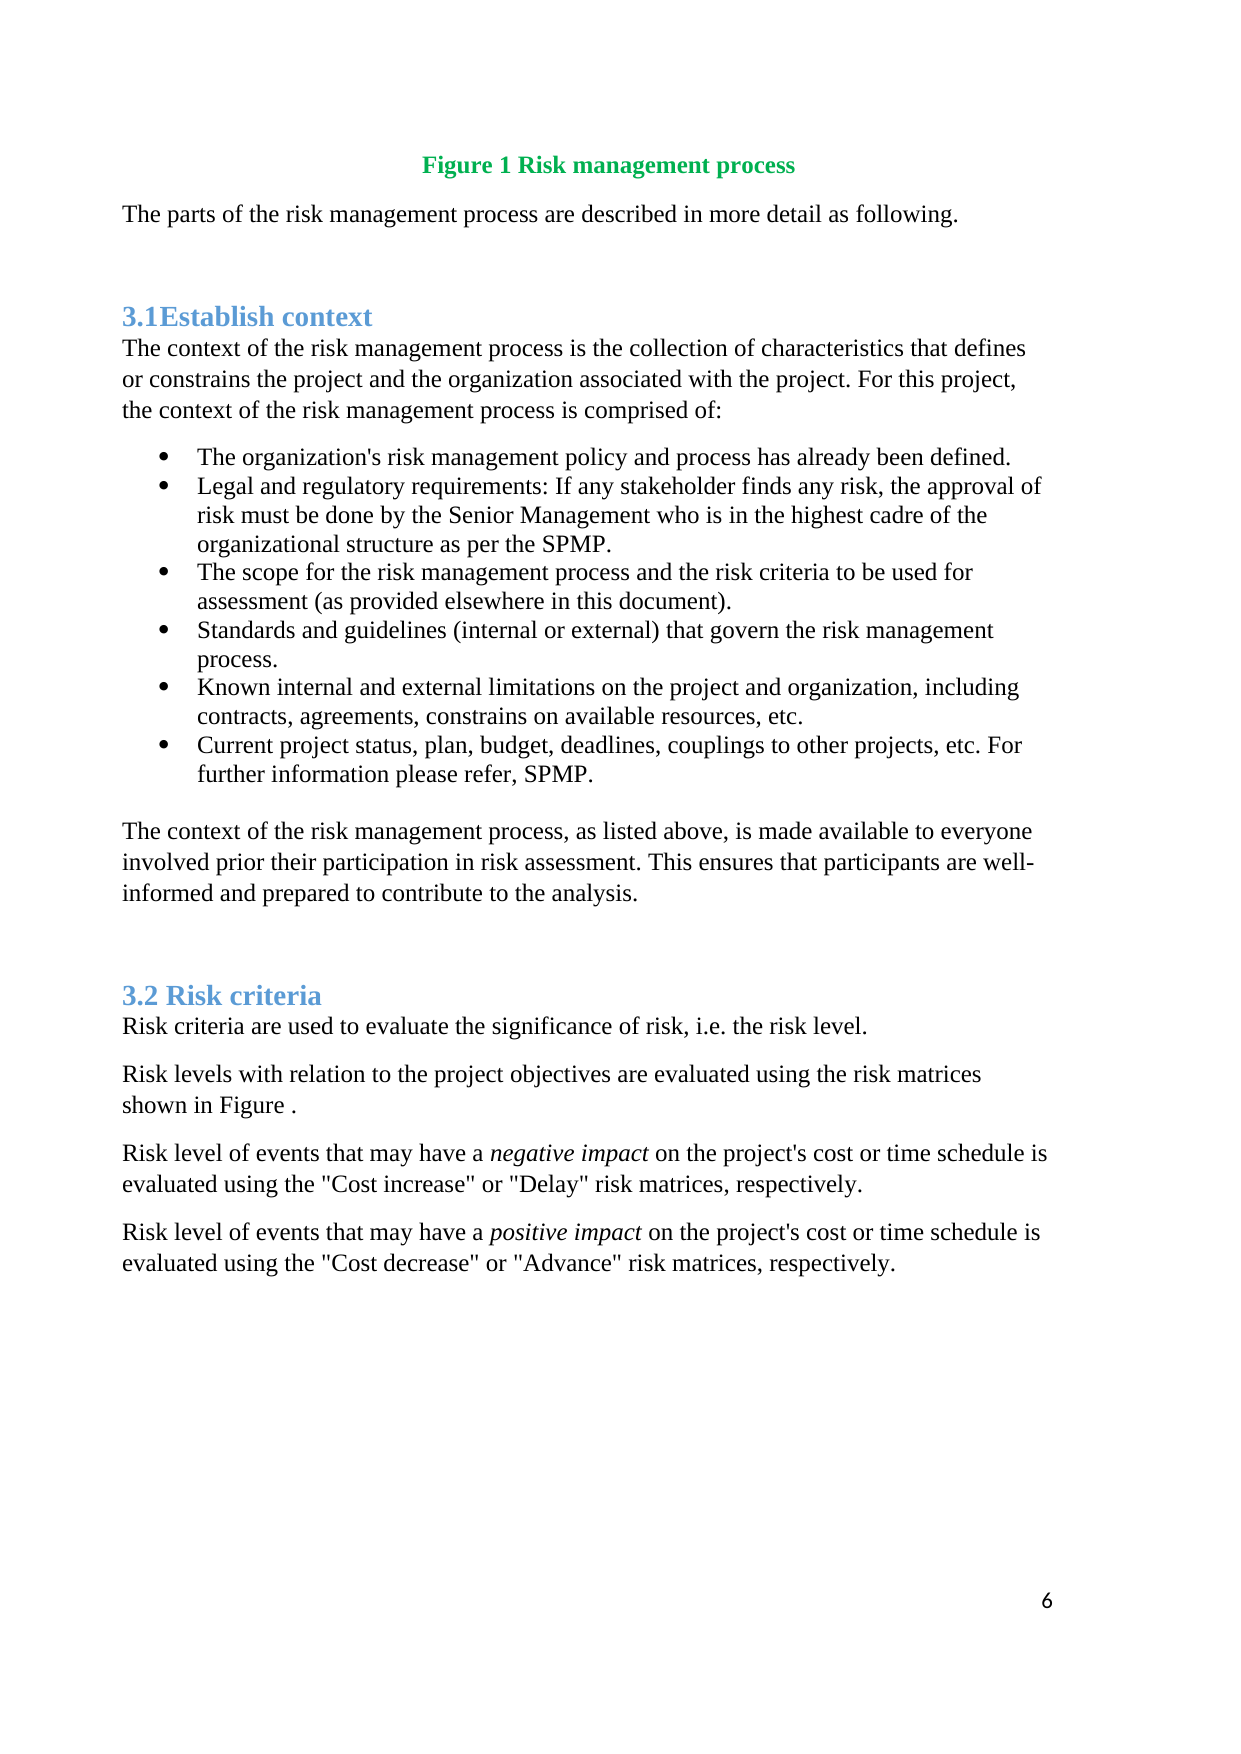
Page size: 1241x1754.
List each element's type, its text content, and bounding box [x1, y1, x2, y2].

text Risk levels with relation to the project objectives are evaluated using the risk matrices shown in Figure 1. [122, 1059, 1053, 1119]
list Standards and guidelines (internal or external) that govern the risk management process. [159, 615, 1053, 672]
list Legal and regulatory requirements: If any stakeholder finds any risk, the approval of risk must be done by the Senior Management who is in the highest cadre of the organizational structure as per the SPMP. [159, 471, 1053, 557]
subtitle 3.2 Risk criteria [122, 978, 1053, 1011]
text The context of the risk management process is the collection of characteristics that defines or constrains the project and the organization associated with the project. For this project, the context of the risk management process is comprised of: [122, 333, 1053, 423]
text Risk level of events that may have a positive impact on the project's cost or time schedule is evaluated using the "Cost decrease" or "Advance" risk matrices, respectively. [122, 1217, 1053, 1276]
list Current project status, plan, budget, deadlines, couplings to other projects, etc. For further information please refer, SPMP. [159, 730, 1053, 787]
text Risk level of events that may have a negative impact on the project's cost or time schedule is evaluated using the "Cost increase" or "Delay" risk matrices, respectively. [122, 1138, 1053, 1198]
text Risk criteria are used to evaluate the significance of risk, i.e. the risk level. [122, 1011, 1053, 1040]
text Figure 1 Risk management process [347, 150, 1053, 179]
list The organization's risk management policy and process has already been defined. [159, 442, 1053, 471]
list Known internal and external limitations on the project and organization, including contracts, agreements, constrains on available resources, etc. [159, 672, 1053, 730]
subtitle Establish context [122, 299, 1053, 333]
text The context of the risk management process, as listed above, is made available to everyone involved prior their participation in risk assessment. This ensures that participants are well-informed and prepared to contribute to the analysis. [122, 816, 1053, 907]
list The scope for the risk management process and the risk criteria to be used for assessment (as provided elsewhere in this document). [159, 557, 1053, 615]
text The parts of the risk management process are described in more detail as following. [122, 199, 1053, 228]
